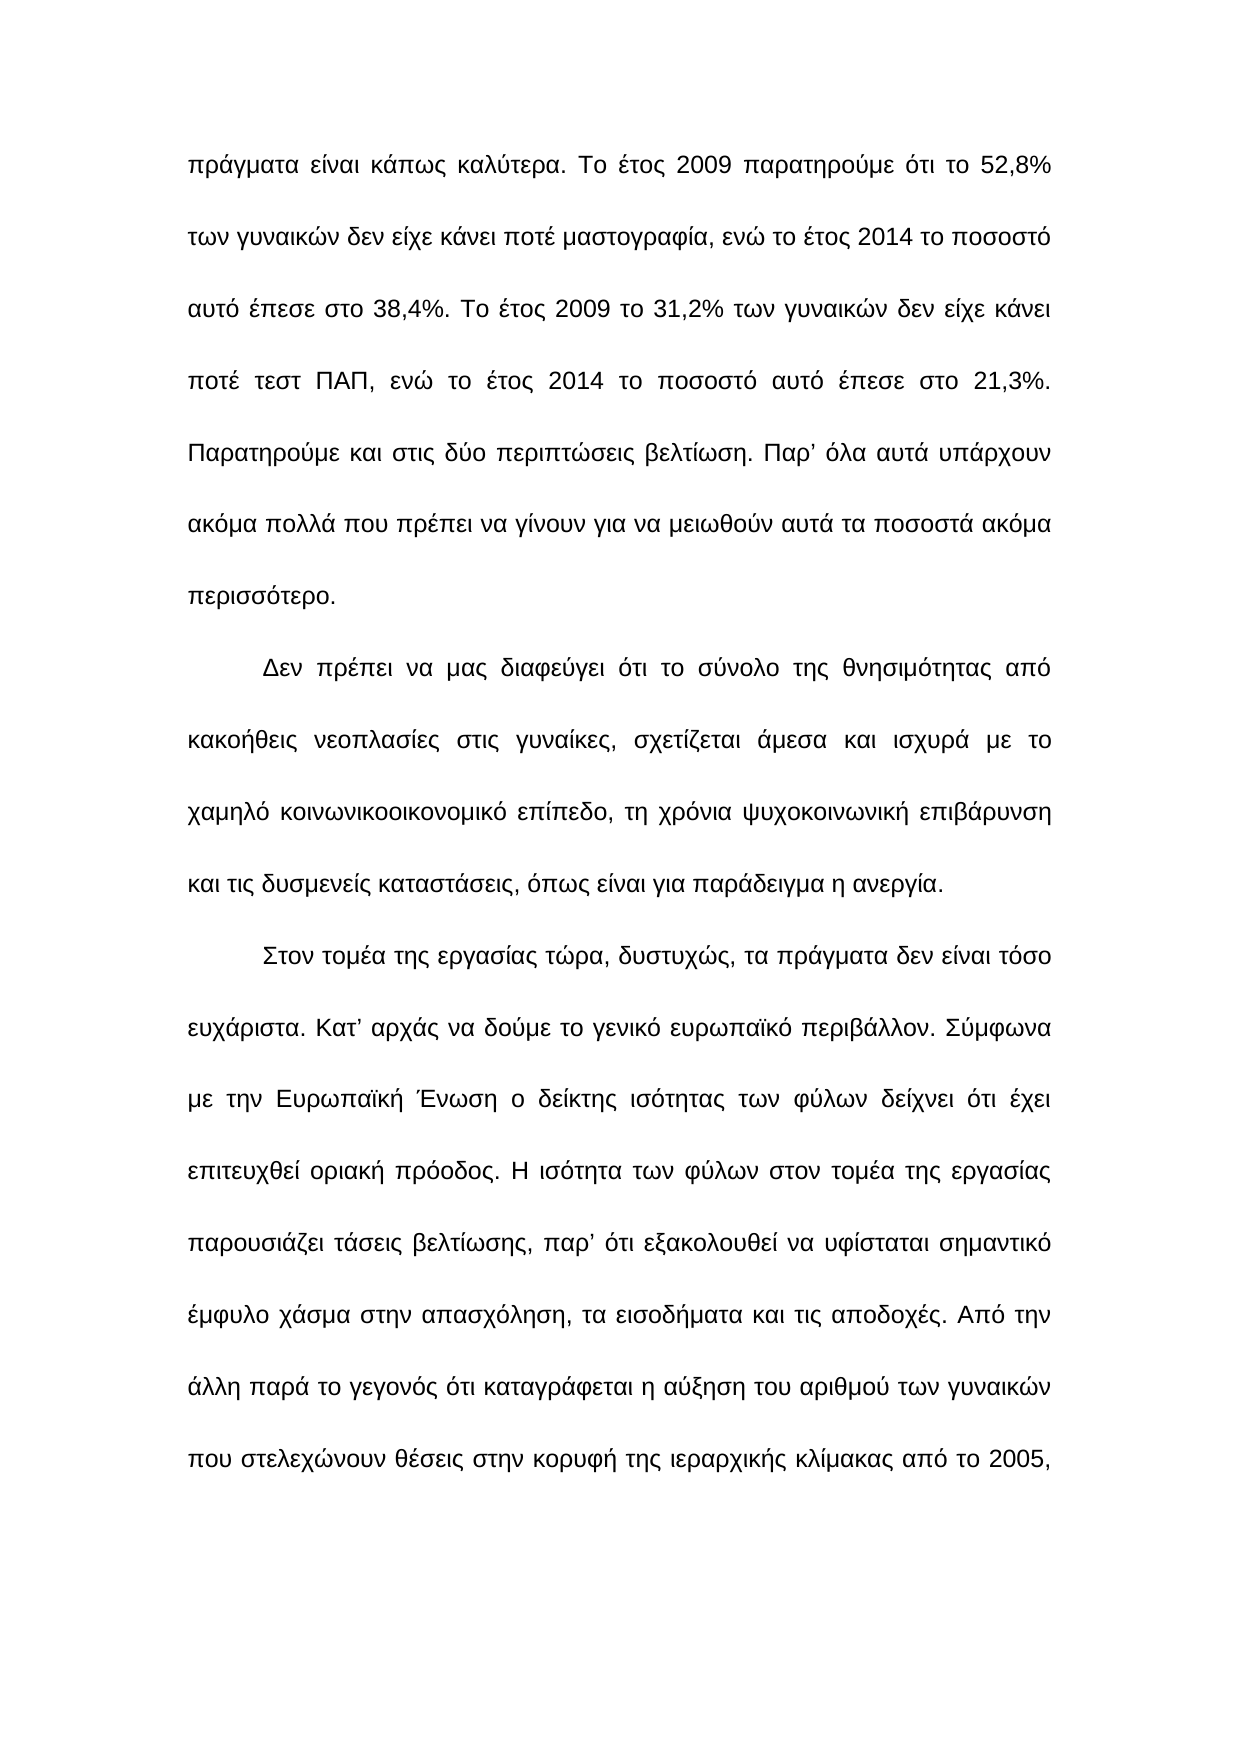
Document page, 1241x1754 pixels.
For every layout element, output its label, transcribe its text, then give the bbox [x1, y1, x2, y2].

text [187, 150, 1053, 610]
text Δεν πρέπει να μας διαφεύγει ότι το σύνολο της θνησιμότητας από κακοήθεις νεοπλασίες στις γυναίκες, σχετίζεται άμεσα και ισχυρά με το χαμηλό κοινωνικοοικονομικό επίπεδο, τη χρόνια ψυχοκοινωνική επιβάρυνση και τις δυσμενείς καταστάσεις, όπως είναι για παράδειγμα η ανεργία. [187, 653, 1053, 897]
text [187, 941, 1053, 1472]
